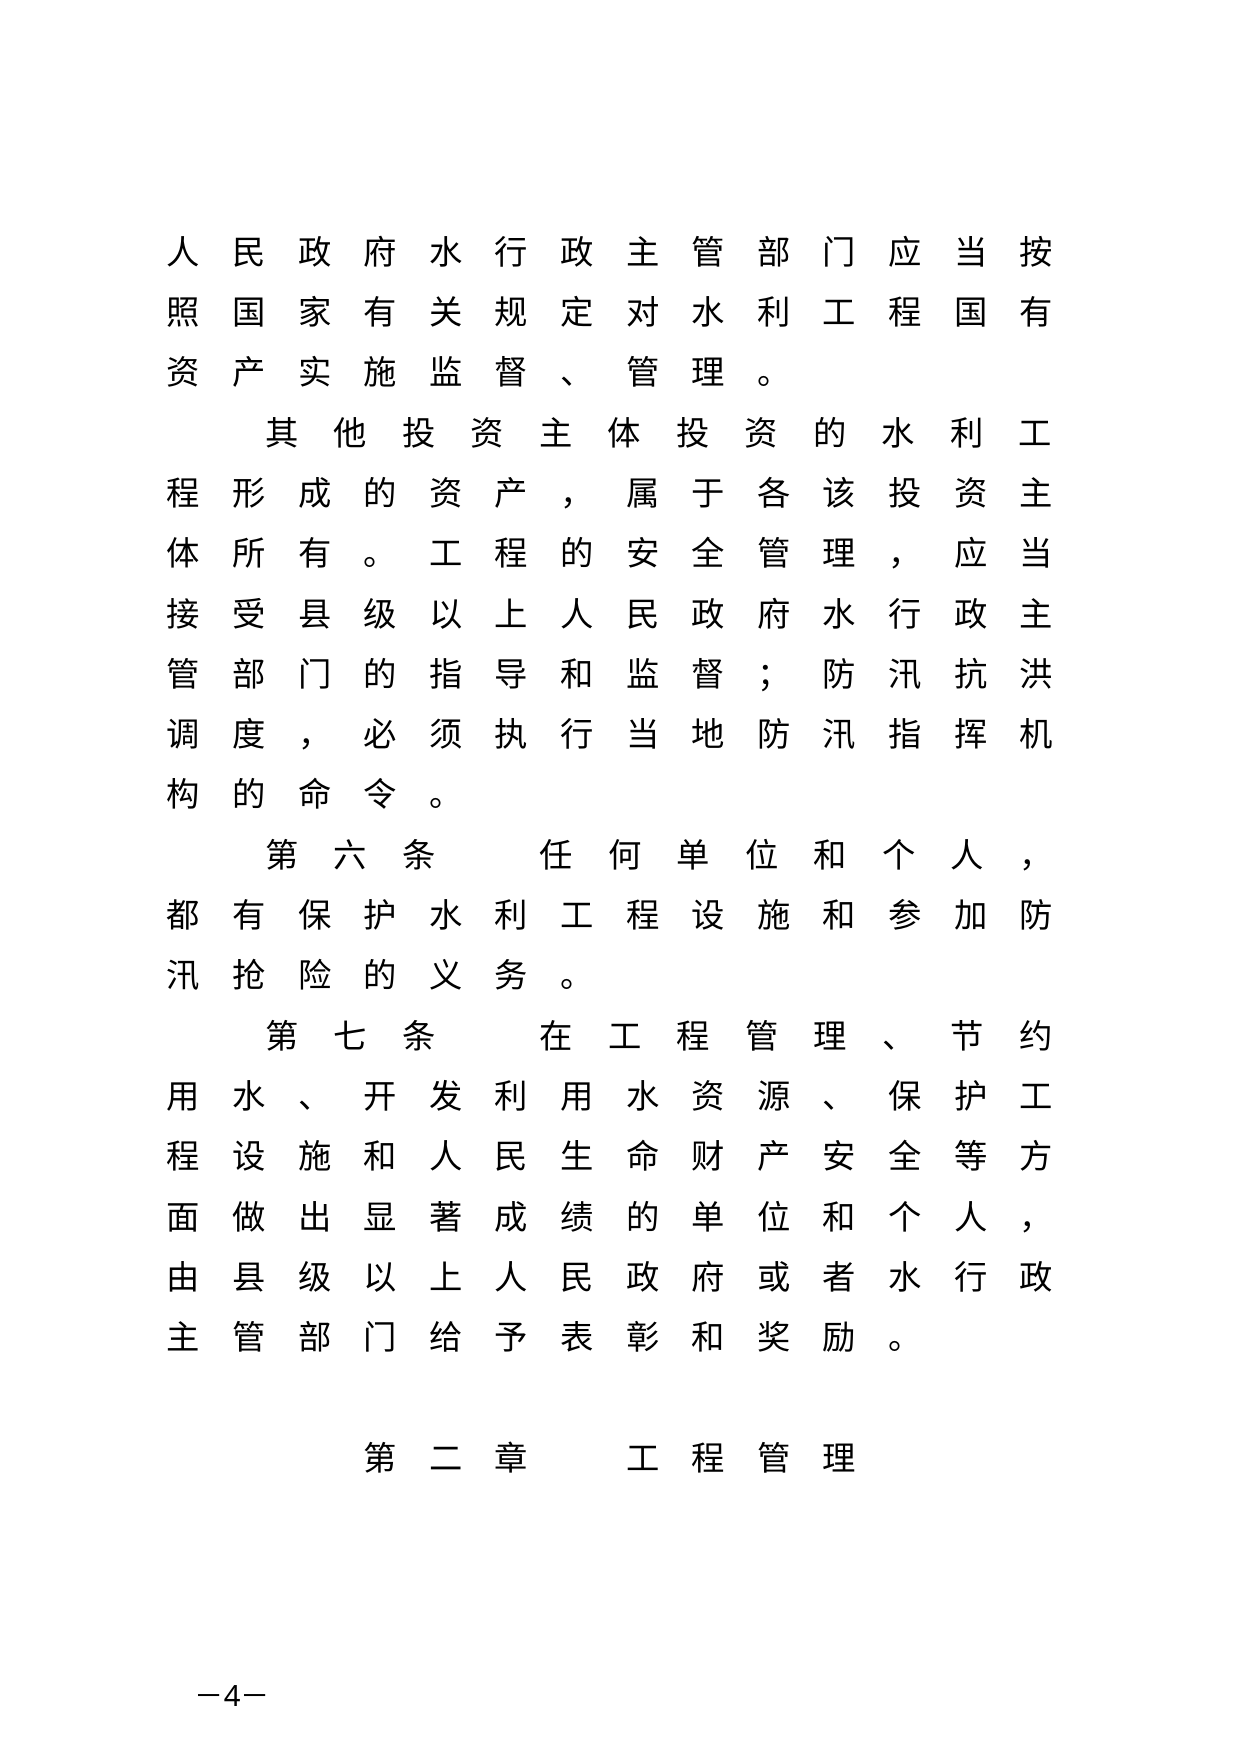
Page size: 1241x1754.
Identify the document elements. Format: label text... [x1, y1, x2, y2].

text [167, 219, 1085, 400]
text 第六条 任何单位和个人，都有保护水利工程设施和参加防汛抢险的义务。 [167, 822, 1085, 1003]
subtitle 第二章 工程管理 [167, 1426, 1085, 1486]
text 第七条 在工程管理、节约用水、开发利用水资源、保护工程设施和人民生命财产安全等方面做出显著成绩的单位和个人，由县级以上人民政府或者水行政主管部门给予表彰和奖励。 [167, 1003, 1085, 1365]
text 其他投资主体投资的水利工程形成的资产，属于各该投资主体所有。工程的安全管理，应当接受县级以上人民政府水行政主管部门的指导和监督；防汛抗洪调度，必须执行当地防汛指挥机构的命令。 [167, 400, 1085, 822]
